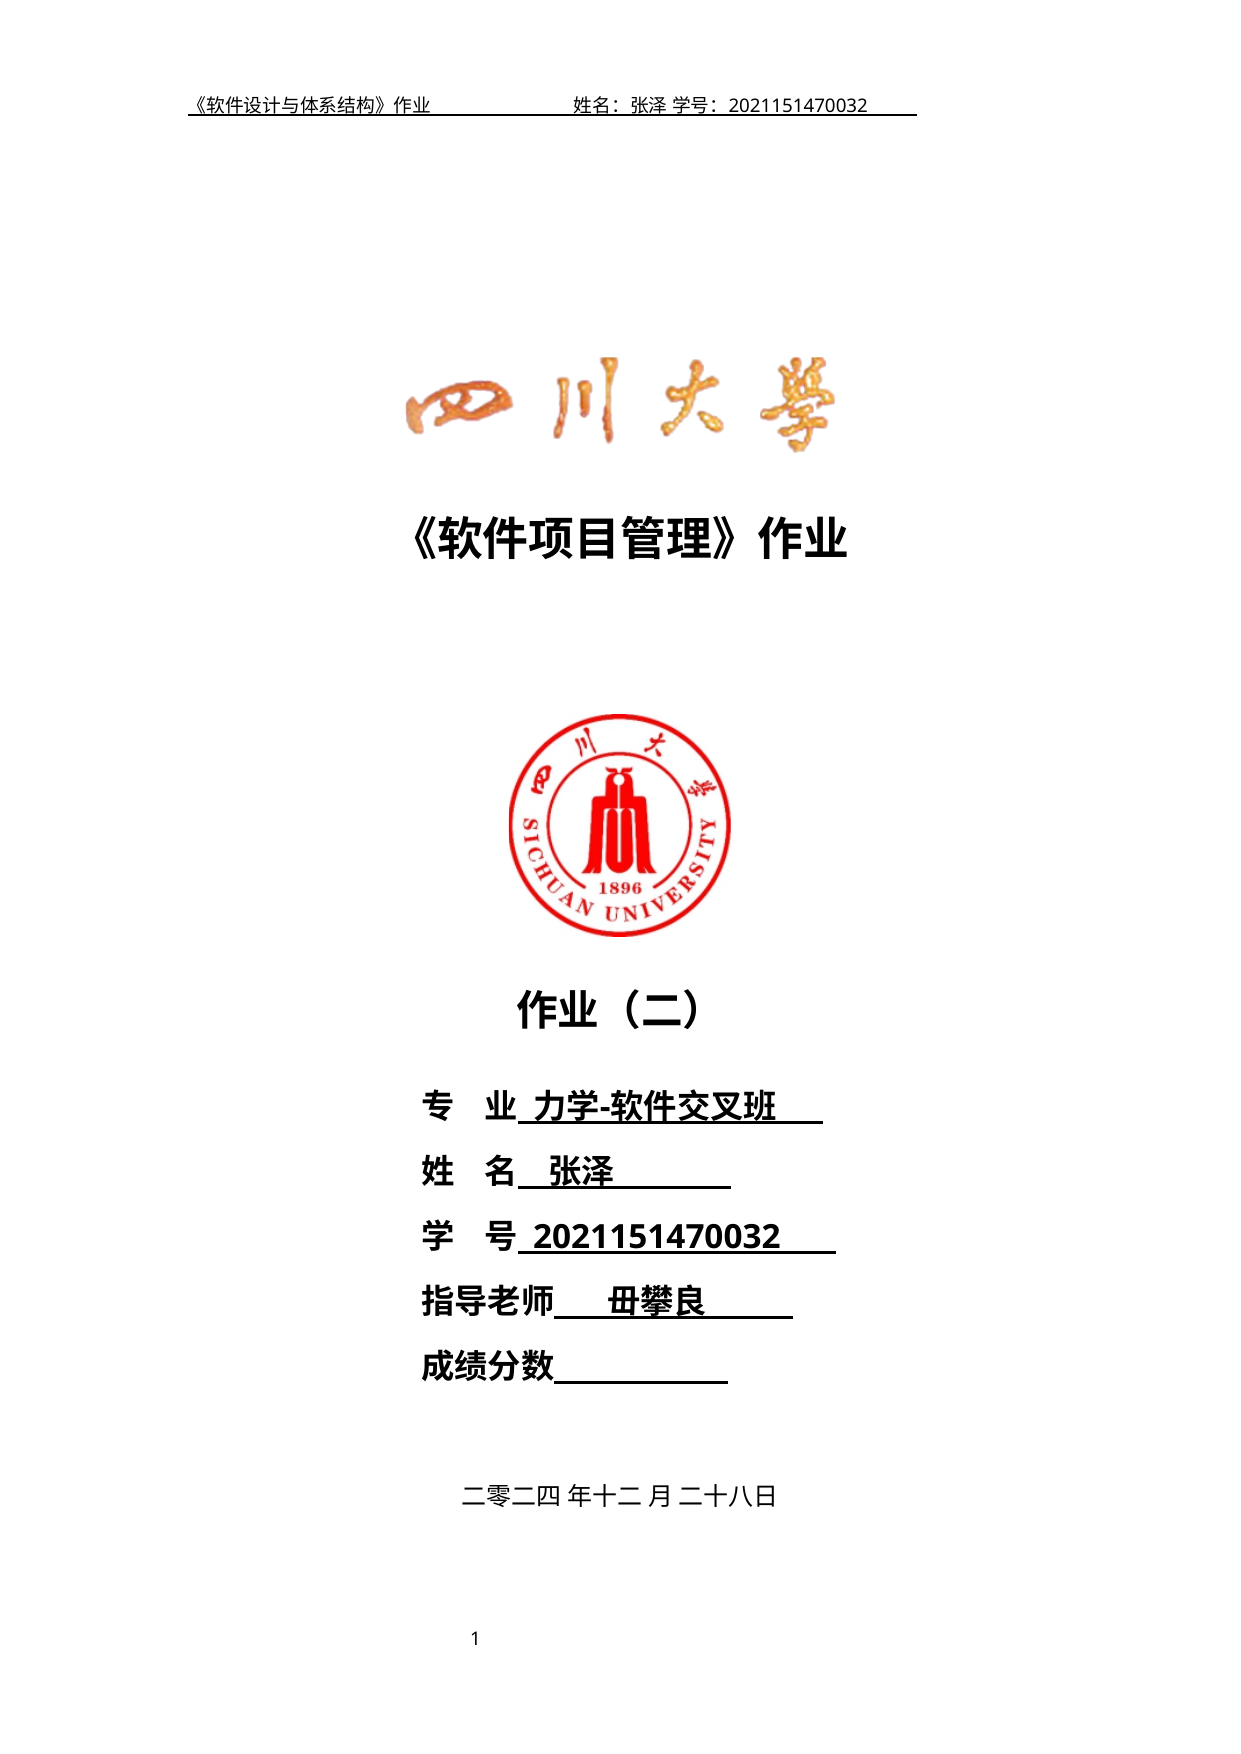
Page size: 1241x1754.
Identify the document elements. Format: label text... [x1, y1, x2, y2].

text 学 号 2021151470032 [187, 1202, 1053, 1267]
text 作业（二） [187, 974, 1053, 1039]
text 二零二四 年十二 月 二十八日 [187, 1462, 1053, 1527]
text 指导老师 毌攀良 [187, 1267, 1053, 1332]
text 成绩分数 [187, 1332, 1053, 1397]
text 专 业 力学-软件交叉班 [187, 1072, 1053, 1137]
text 姓 名 张泽 [187, 1137, 1053, 1202]
text 《软件项目管理》作业 [187, 487, 1053, 584]
picture [508, 714, 732, 937]
